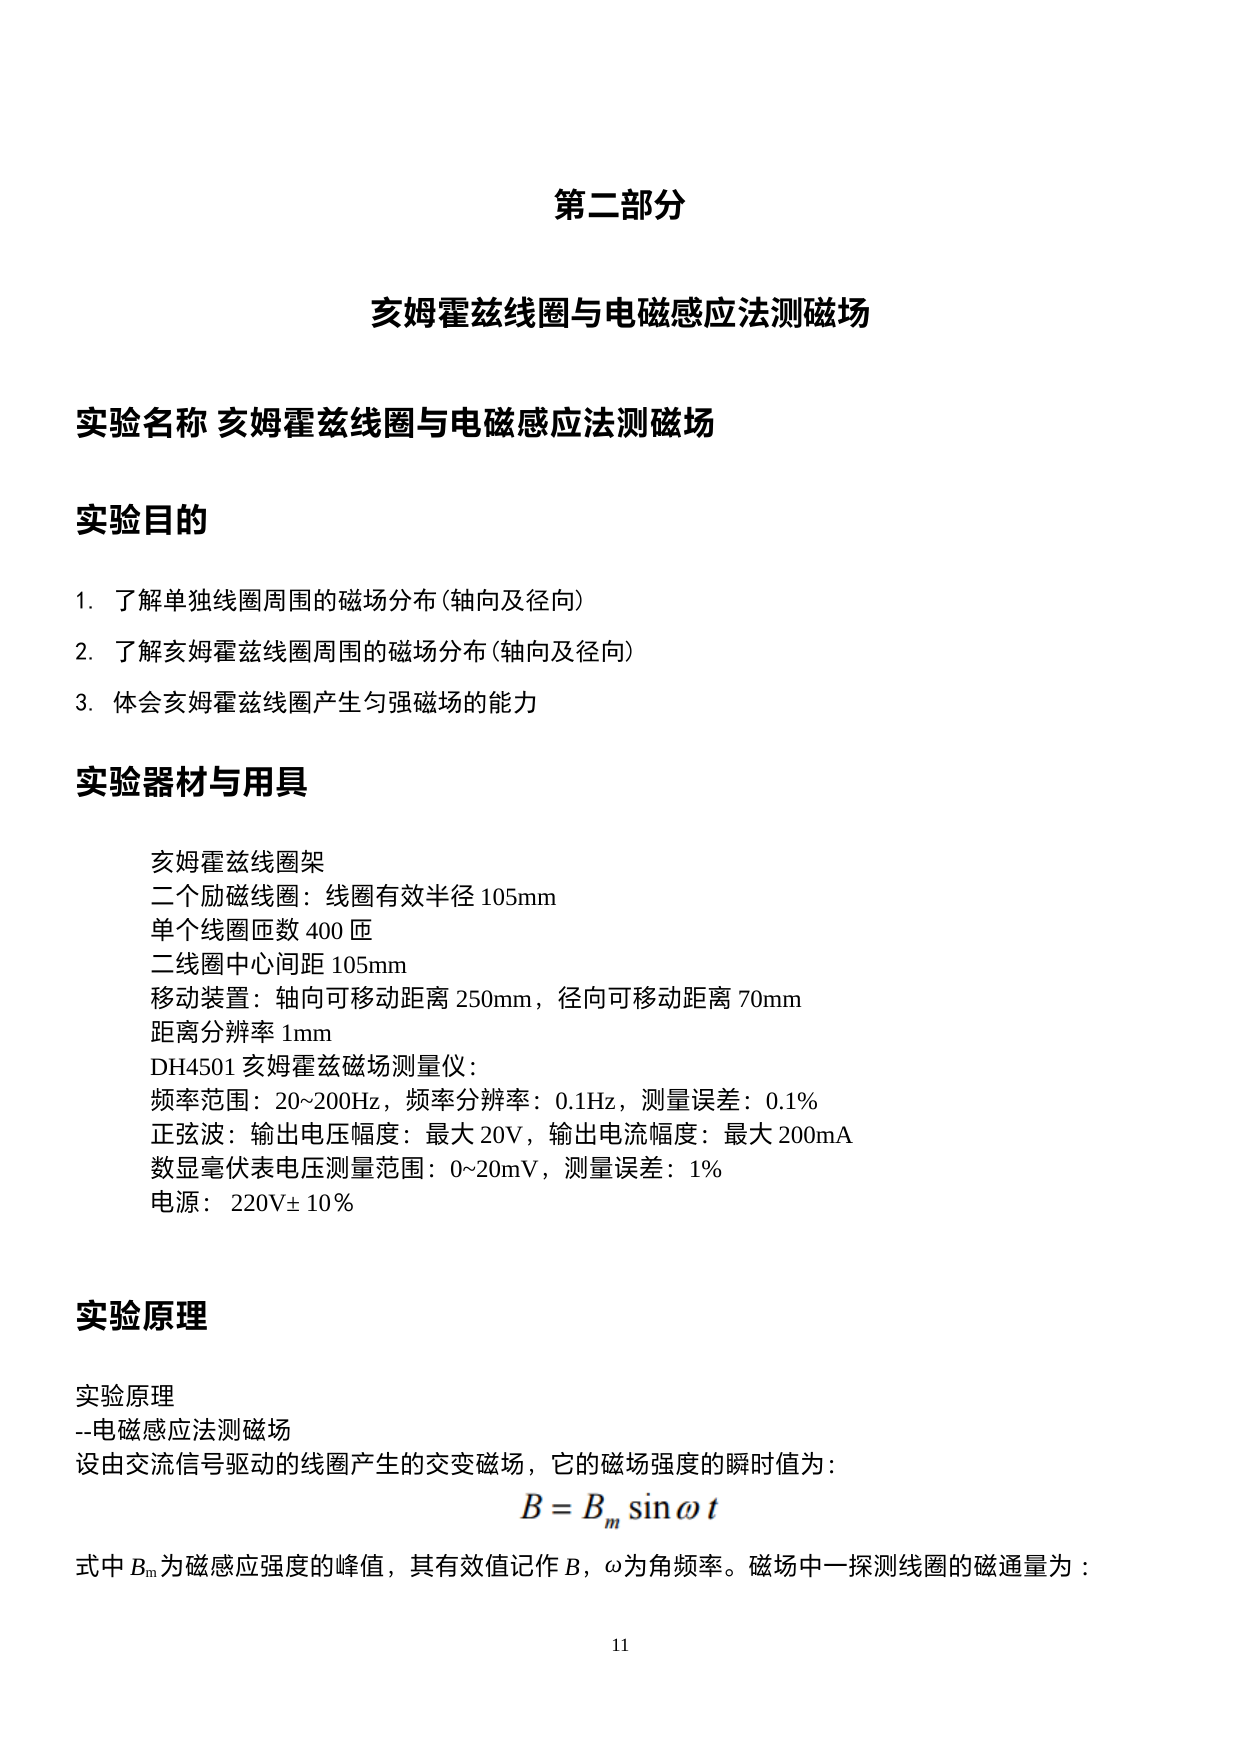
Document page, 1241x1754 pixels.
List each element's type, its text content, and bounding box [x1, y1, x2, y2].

text 单个线圈匝数 400匝 [150, 912, 1165, 946]
subtitle 实验目的 [75, 485, 1165, 553]
list 了解单独线圈周围的磁场分布(轴向及径向) [75, 582, 1165, 616]
text 电源： 220V± 10％ [150, 1184, 1165, 1218]
subtitle 实验原理 [75, 1281, 1165, 1349]
subtitle 实验名称 亥姆霍兹线圈与电磁感应法测磁场 [75, 388, 1165, 456]
list 了解亥姆霍兹线圈周围的磁场分布(轴向及径向) [75, 633, 1165, 667]
text 式中Bm为磁感应强度的峰值，其有效值记作B，为角频率。磁场中一探测线圈的磁通量为 ： [75, 1548, 1165, 1582]
text 亥姆霍兹线圈架 [150, 844, 1165, 878]
text 频率范围：20~200Hz，频率分辨率：0.1Hz，测量误差：0.1% [150, 1082, 1165, 1116]
subtitle 实验器材与用具 [75, 747, 1165, 815]
text 二个励磁线圈：线圈有效半径105mm [150, 878, 1165, 912]
subtitle 亥姆霍兹线圈与电磁感应法测磁场 [75, 276, 1165, 344]
text 数显毫伏表电压测量范围：0~20mV，测量误差：1% [150, 1150, 1165, 1184]
subtitle 第二部分 [75, 169, 1165, 237]
text 二线圈中心间距 105mm [150, 946, 1165, 980]
text 正弦波：输出电压幅度：最大20V，输出电流幅度：最大200mA [150, 1116, 1165, 1150]
text DH4501亥姆霍兹磁场测量仪： [150, 1048, 1165, 1082]
picture [516, 1479, 724, 1530]
text 距离分辨率 1mm [150, 1014, 1165, 1048]
text 设由交流信号驱动的线圈产生的交变磁场，它的磁场强度的瞬时值为： [75, 1446, 1165, 1480]
list 体会亥姆霍兹线圈产生匀强磁场的能力 [75, 684, 1165, 718]
text 实验原理 --电磁感应法测磁场 [75, 1378, 1165, 1446]
text 移动装置：轴向可移动距离 250mm，径向可移动距离 70mm [150, 980, 1165, 1014]
